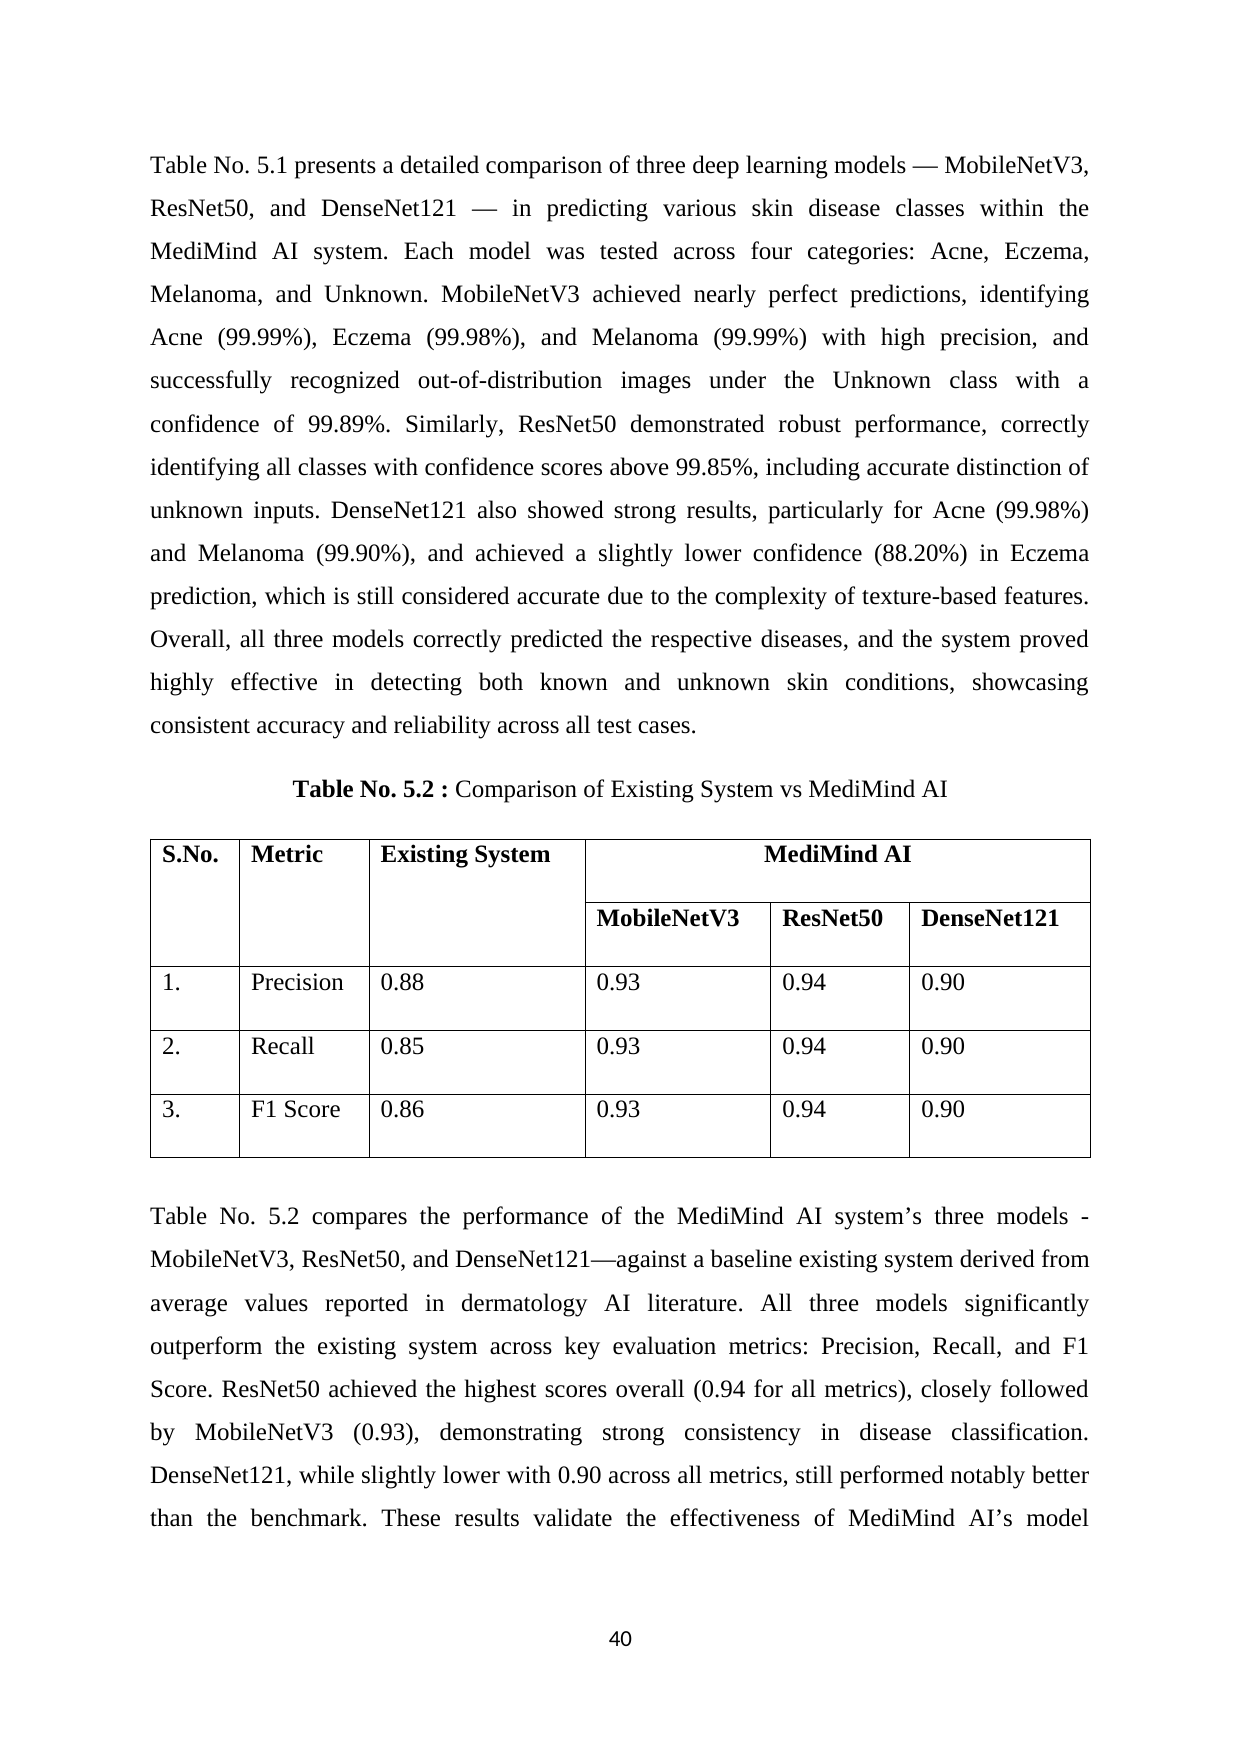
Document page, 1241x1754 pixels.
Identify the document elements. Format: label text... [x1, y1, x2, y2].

table_header Metric [240, 840, 369, 966]
table_cell 0.90 [910, 1095, 1090, 1157]
table_cell 2. [151, 1031, 239, 1093]
table_cell 0.86 [370, 1095, 585, 1157]
table_cell 0.85 [370, 1031, 585, 1093]
table_cell ResNet50 [771, 903, 909, 966]
table_cell 3. [151, 1095, 239, 1157]
table_cell Precision [240, 967, 369, 1030]
text Table No. 5.1 presents a detailed comparison of three deep learning models — MobileNetV3, ResNet50, and DenseNet121 — in predicting various skin disease classes within the MediMind AI system. Each model was tested across four categories: Acne, Eczema, Melanoma, and Unknown. MobileNetV3 achieved nearly perfect predictions, identifying Acne (99.99%), Eczema (99.98%), and Melanoma (99.99%) with high precision, and successfully recognized out-of-distribution images under the Unknown class with a confidence of 99.89%. Similarly, ResNet50 demonstrated robust performance, correctly identifying all classes with confidence scores above 99.85%, including accurate distinction of unknown inputs. DenseNet121 also showed strong results, particularly for Acne (99.98%) and Melanoma (99.90%), and achieved a slightly lower confidence (88.20%) in Eczema prediction, which is still considered accurate due to the complexity of texture-based features. Overall, all three models correctly predicted the respective diseases, and the system proved highly effective in detecting both known and unknown skin conditions, showcasing consistent accuracy and reliability across all test cases. [150, 150, 1090, 739]
table_cell MobileNetV3 [586, 903, 770, 966]
table_cell DenseNet121 [910, 903, 1090, 966]
table_cell 1. [151, 967, 239, 1030]
table_cell 0.94 [771, 1031, 909, 1093]
table_header S.No. [151, 840, 239, 966]
table_cell Recall [240, 1031, 369, 1093]
table_cell 0.88 [370, 967, 585, 1030]
table_cell 0.93 [586, 1031, 770, 1093]
table_cell 0.93 [586, 967, 770, 1030]
table_cell F1 Score [240, 1095, 369, 1157]
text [150, 1201, 1090, 1532]
table_cell 0.94 [771, 1095, 909, 1157]
table_cell 0.93 [586, 1095, 770, 1157]
table_cell 0.90 [910, 1031, 1090, 1093]
text Table No. 5.2 : Comparison of Existing System vs MediMind AI [150, 774, 1090, 803]
table_header Existing System [370, 840, 585, 966]
table_cell 0.94 [771, 967, 909, 1030]
table_cell 0.90 [910, 967, 1090, 1030]
table_header MediMind AI [586, 840, 1090, 902]
